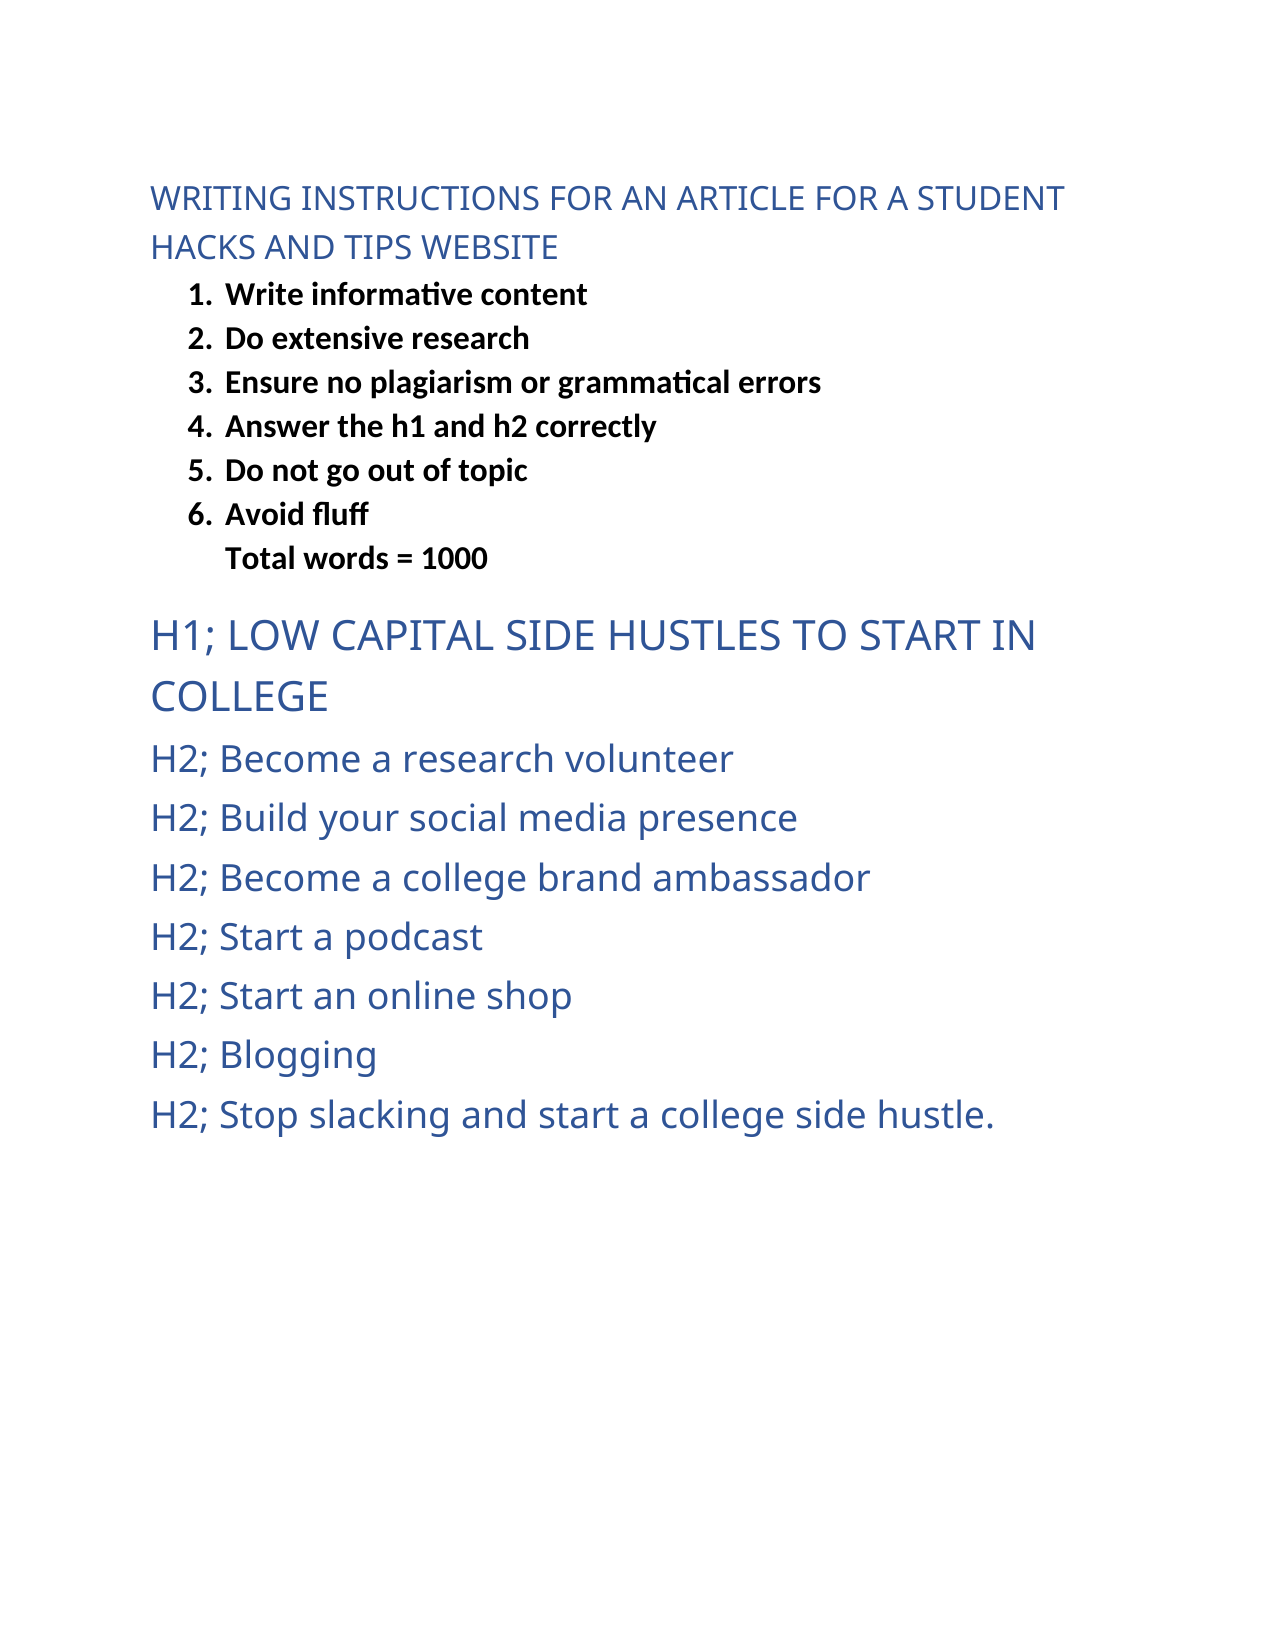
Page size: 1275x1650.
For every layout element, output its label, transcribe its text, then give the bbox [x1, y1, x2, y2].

subtitle H2; Start an online shop [150, 969, 1125, 1020]
subtitle H2; Build your social media presence [150, 792, 1125, 843]
subtitle H2; Start a podcast [150, 910, 1125, 961]
list Write informative content [187, 273, 1125, 314]
subtitle H1; LOW CAPITAL SIDE HUSTLES TO START IN COLLEGE [150, 606, 1125, 724]
list Total words = 1000 [225, 537, 1125, 577]
list Avoid fluff [187, 493, 1125, 533]
subtitle H2; Become a research volunteer [150, 732, 1125, 783]
list Answer the h1 and h2 correctly [187, 405, 1125, 446]
subtitle H2; Stop slacking and start a college side hustle. [150, 1088, 1125, 1139]
list Do extensive research [187, 317, 1125, 358]
subtitle WRITING INSTRUCTIONS FOR AN ARTICLE FOR A STUDENT HACKS AND TIPS WEBSITE [150, 175, 1125, 269]
list Ensure no plagiarism or grammatical errors [187, 361, 1125, 402]
subtitle H2; Become a college brand ambassador [150, 851, 1125, 902]
subtitle H2; Blogging [150, 1029, 1125, 1080]
list Do not go out of topic [187, 449, 1125, 489]
